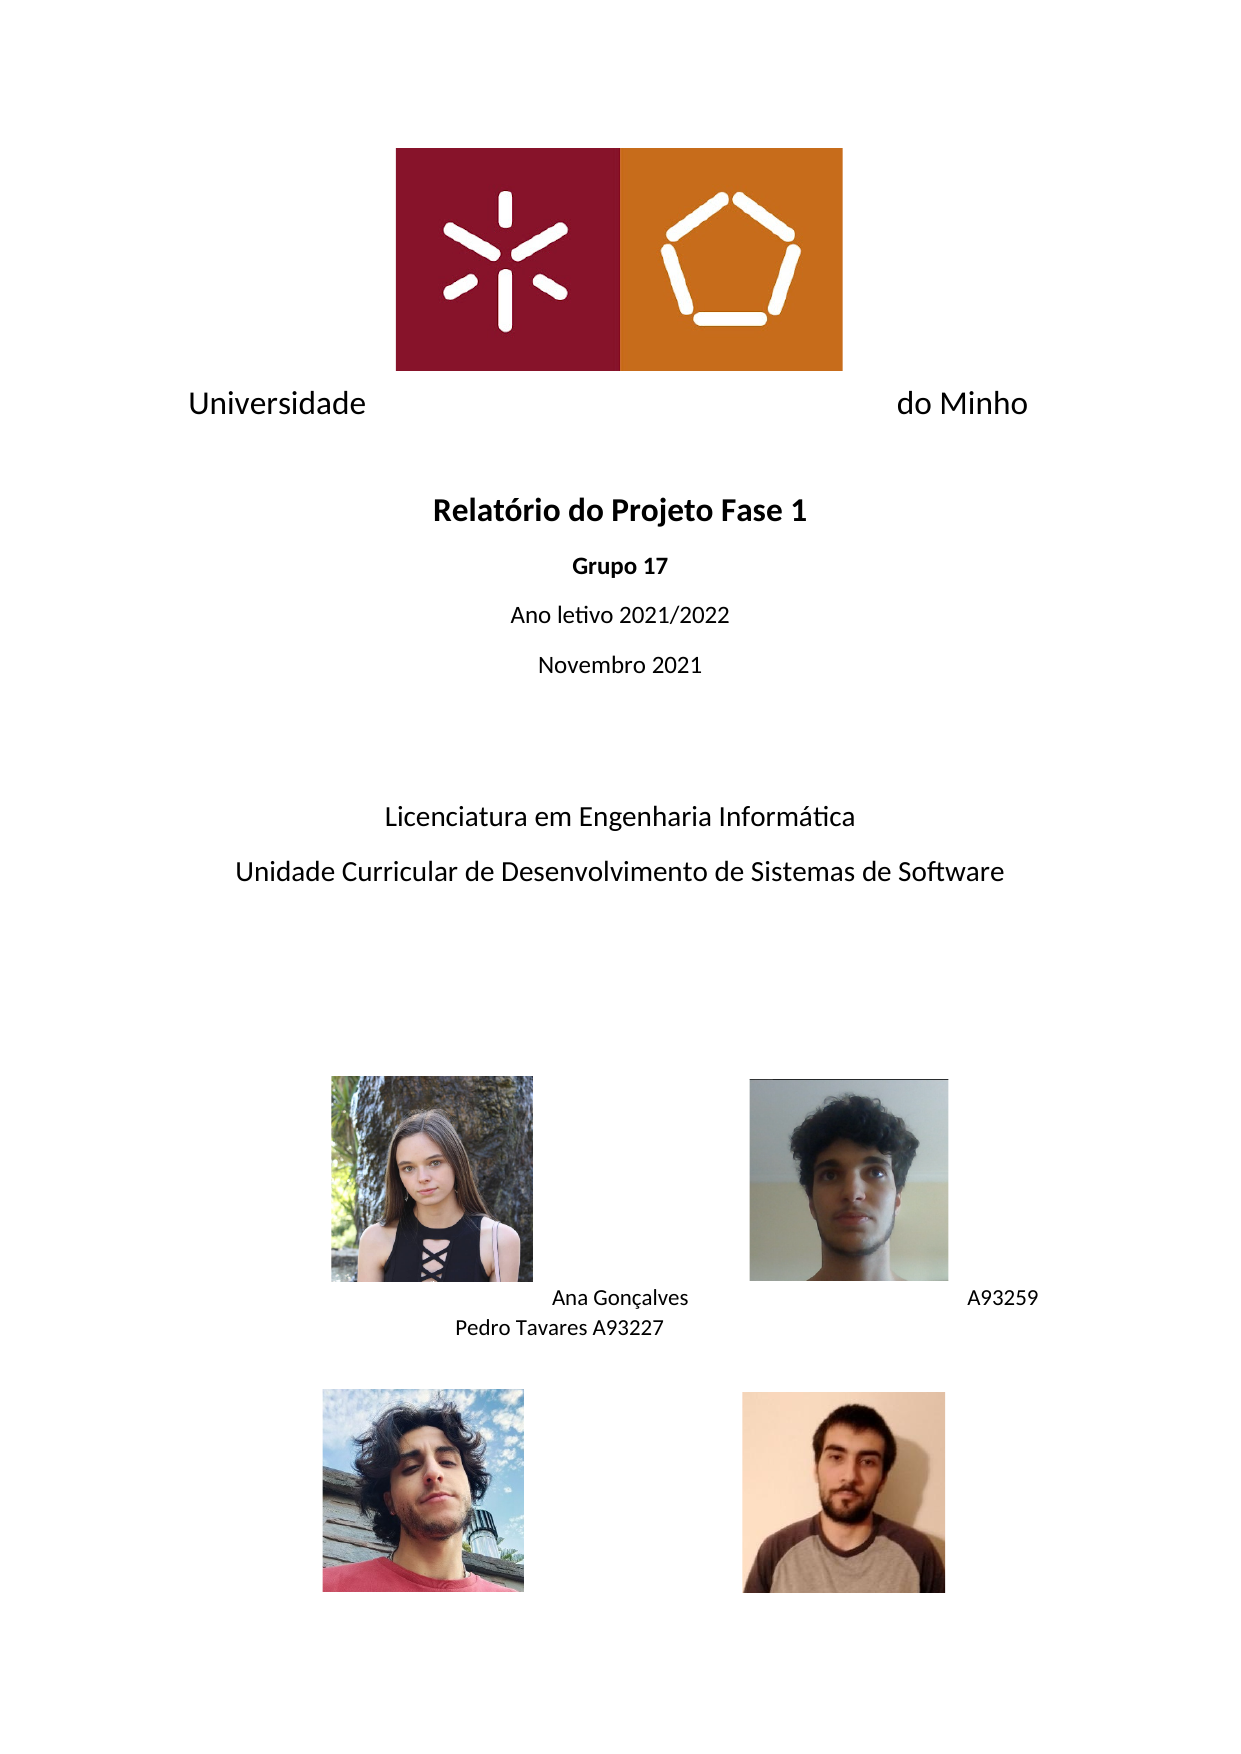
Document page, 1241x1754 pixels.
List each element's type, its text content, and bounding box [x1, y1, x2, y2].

text Unidade Curricular de Desenvolvimento de Sistemas de Software [177, 853, 1063, 889]
text Ana Gonçalves A93259 Pedro Tavares A93227 [251, 1283, 1063, 1341]
picture [322, 1389, 408, 1593]
picture [329, 1076, 533, 1280]
text Licenciatura em Engenharia Informática [177, 798, 1063, 834]
text Universidade do Minho [177, 382, 1063, 423]
text Novembro 2021 [177, 649, 1063, 680]
text Ano letivo 2021/2022 [177, 600, 1063, 630]
text Relatório do Projeto Fase 1 [177, 489, 1063, 530]
text Grupo 17 [177, 550, 1063, 581]
picture [395, 148, 843, 371]
picture [742, 1392, 946, 1593]
